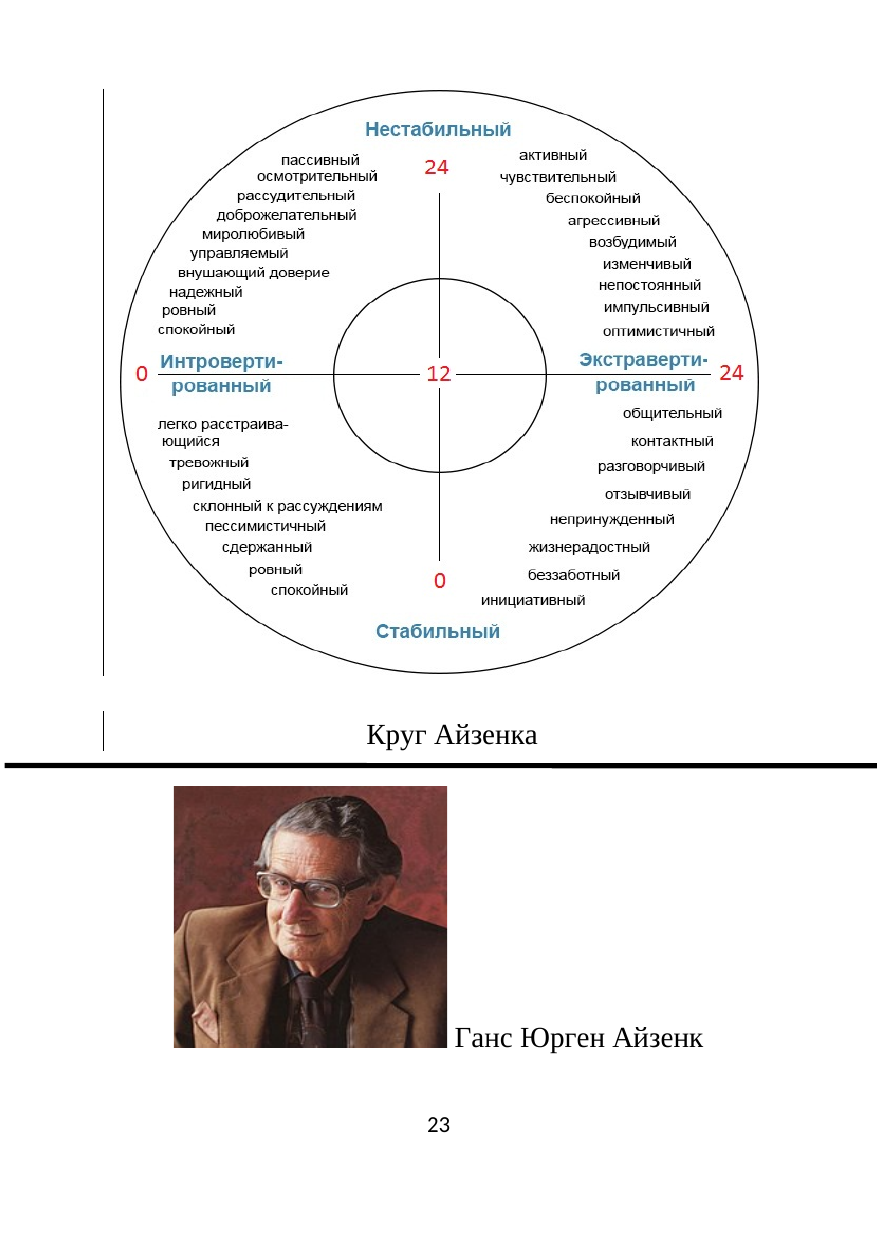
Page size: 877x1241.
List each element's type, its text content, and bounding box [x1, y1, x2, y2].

picture [118, 88, 764, 677]
text Круг Айзенка [118, 711, 759, 751]
picture [173, 786, 448, 1048]
